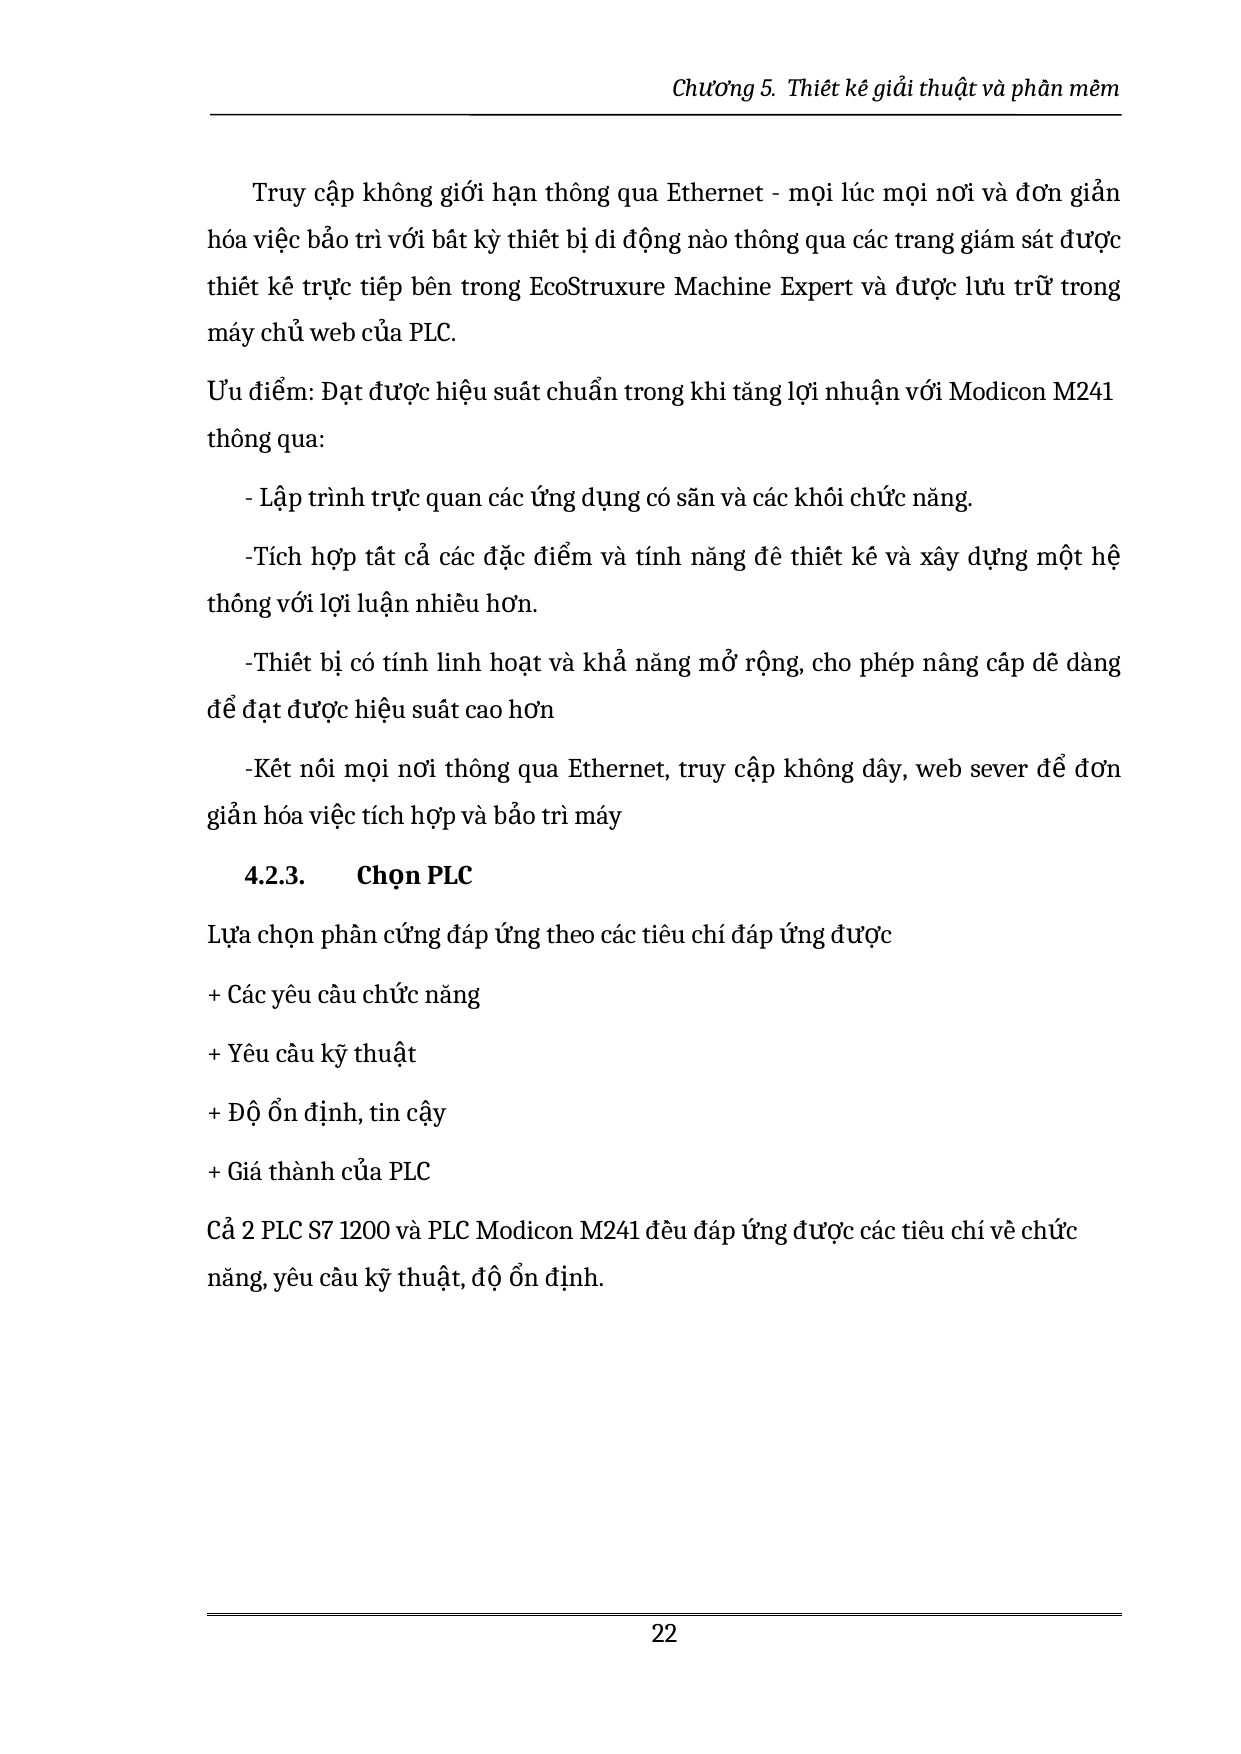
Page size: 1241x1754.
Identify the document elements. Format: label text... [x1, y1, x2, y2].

text + Các yêu cầu chức năng [207, 979, 1122, 1010]
text Truy cập không giới hạn thông qua Ethernet - mọi lúc mọi nơi và đơn giản hóa việc bảo trì với bất kỳ thiết bị di động nào thông qua các trang giám sát được thiết kế trực tiếp bên trong EcoStruxure Machine Expert và được lưu trữ trong máy chủ web của PLC. [207, 177, 1122, 348]
subtitle Chọn PLC [244, 859, 1122, 891]
text + Giá thành của PLC [207, 1156, 1122, 1187]
text + Yêu cầu kỹ thuật [207, 1038, 1122, 1069]
text + Độ ổn định, tin cậy [207, 1097, 1122, 1128]
text - Lập trình trực quan các ứng dụng có sẵn và các khối chức năng. [207, 482, 1122, 513]
text Lựa chọn phần cứng đáp ứng theo các tiêu chí đáp ứng được [207, 919, 1122, 951]
text -Tích hợp tất cả các đặc điểm và tính năng đê thiết kế và xây dựng một hệ thống với lợi luận nhiều hơn. [207, 541, 1122, 619]
text Cả 2 PLC S7 1200 và PLC Modicon M241 đều đáp ứng được các tiêu chí về chức năng, yêu cầu kỹ thuật, độ ổn định. [207, 1215, 1122, 1293]
text Ưu điểm: Đạt được hiệu suất chuẩn trong khi tăng lợi nhuận với Modicon M241 thông qua: [207, 376, 1122, 454]
text -Thiết bị có tính linh hoạt và khả năng mở rộng, cho phép nâng cấp dễ dàng để đạt được hiệu suất cao hơn [207, 647, 1122, 725]
text -Kết nối mọi nơi thông qua Ethernet, truy cập không dây, web sever để đơn giản hóa việc tích hợp và bảo trì máy [207, 753, 1122, 831]
